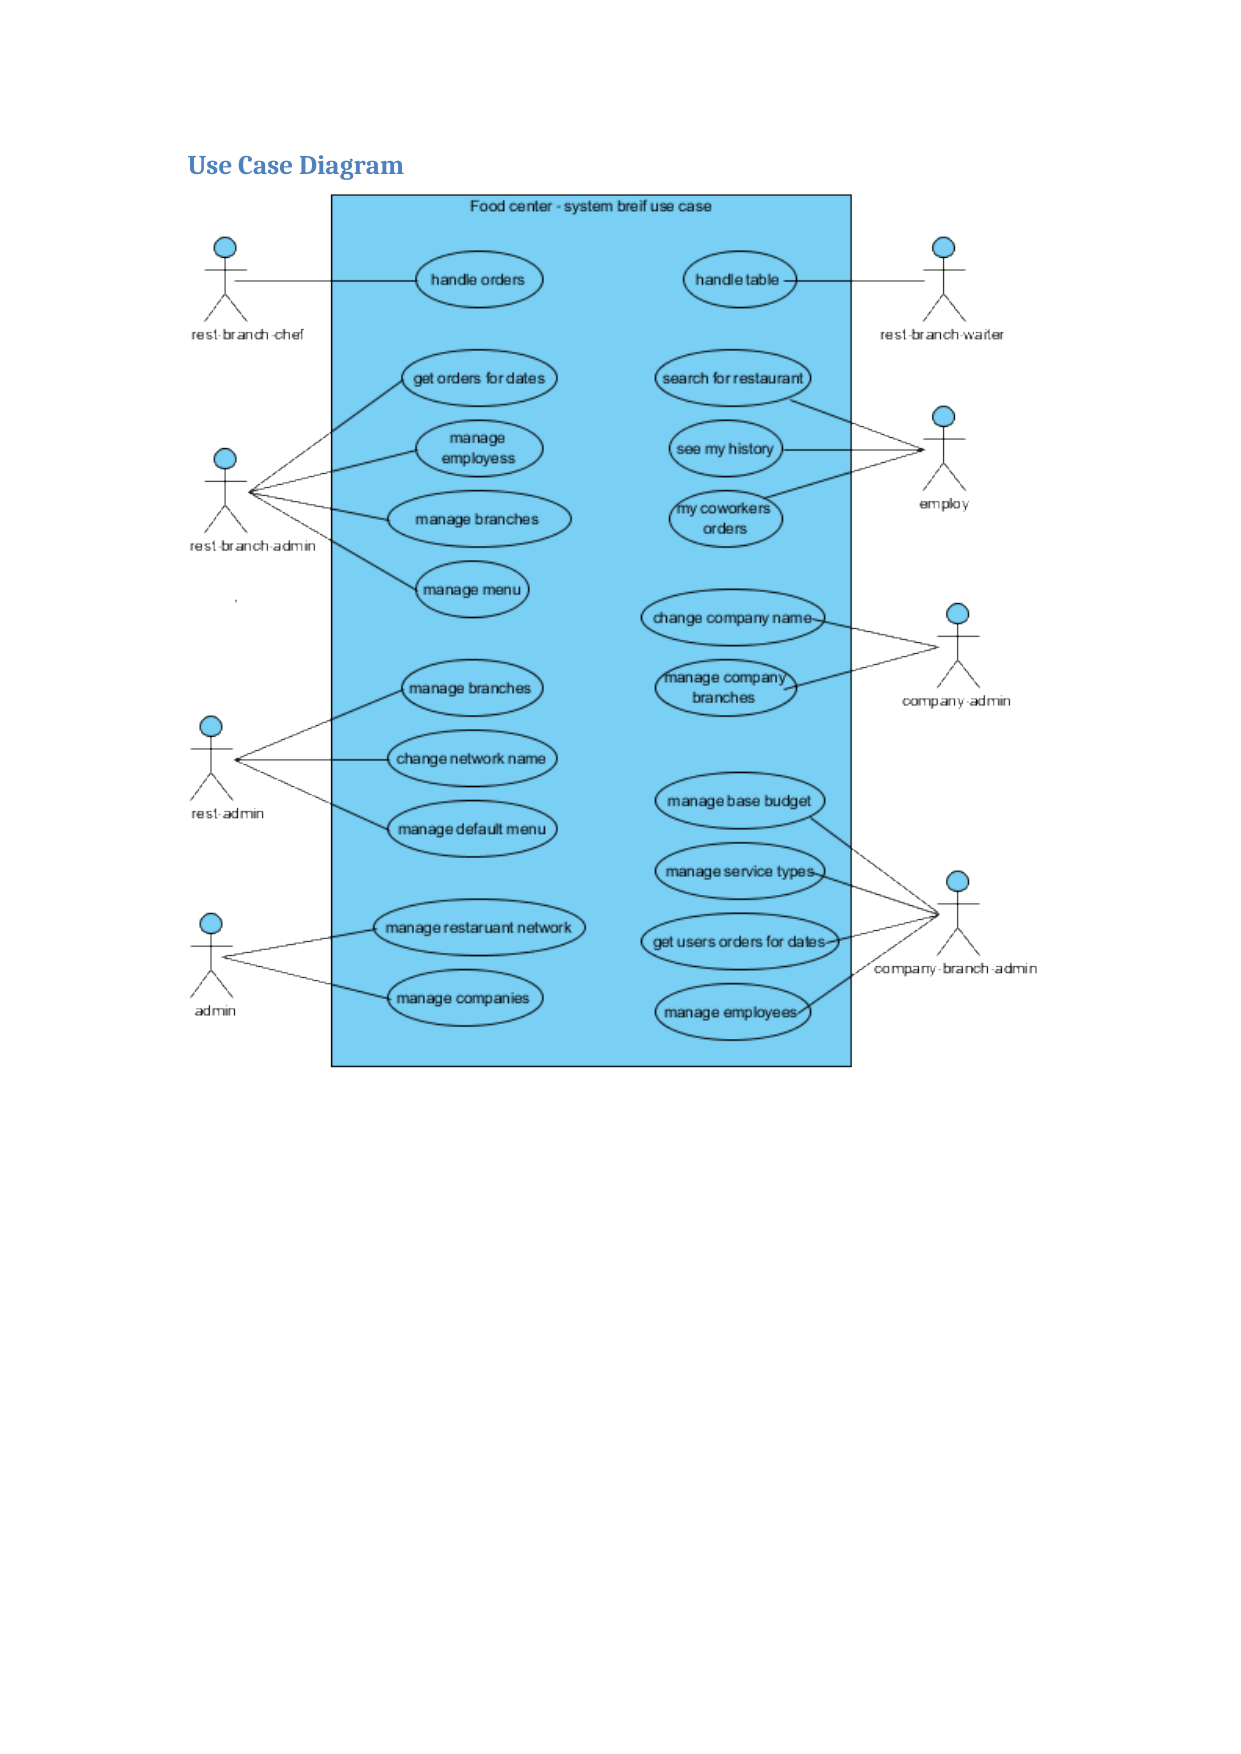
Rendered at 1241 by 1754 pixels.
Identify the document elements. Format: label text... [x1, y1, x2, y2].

picture [187, 185, 1048, 1074]
subtitle Use Case Diagram [187, 150, 1053, 181]
